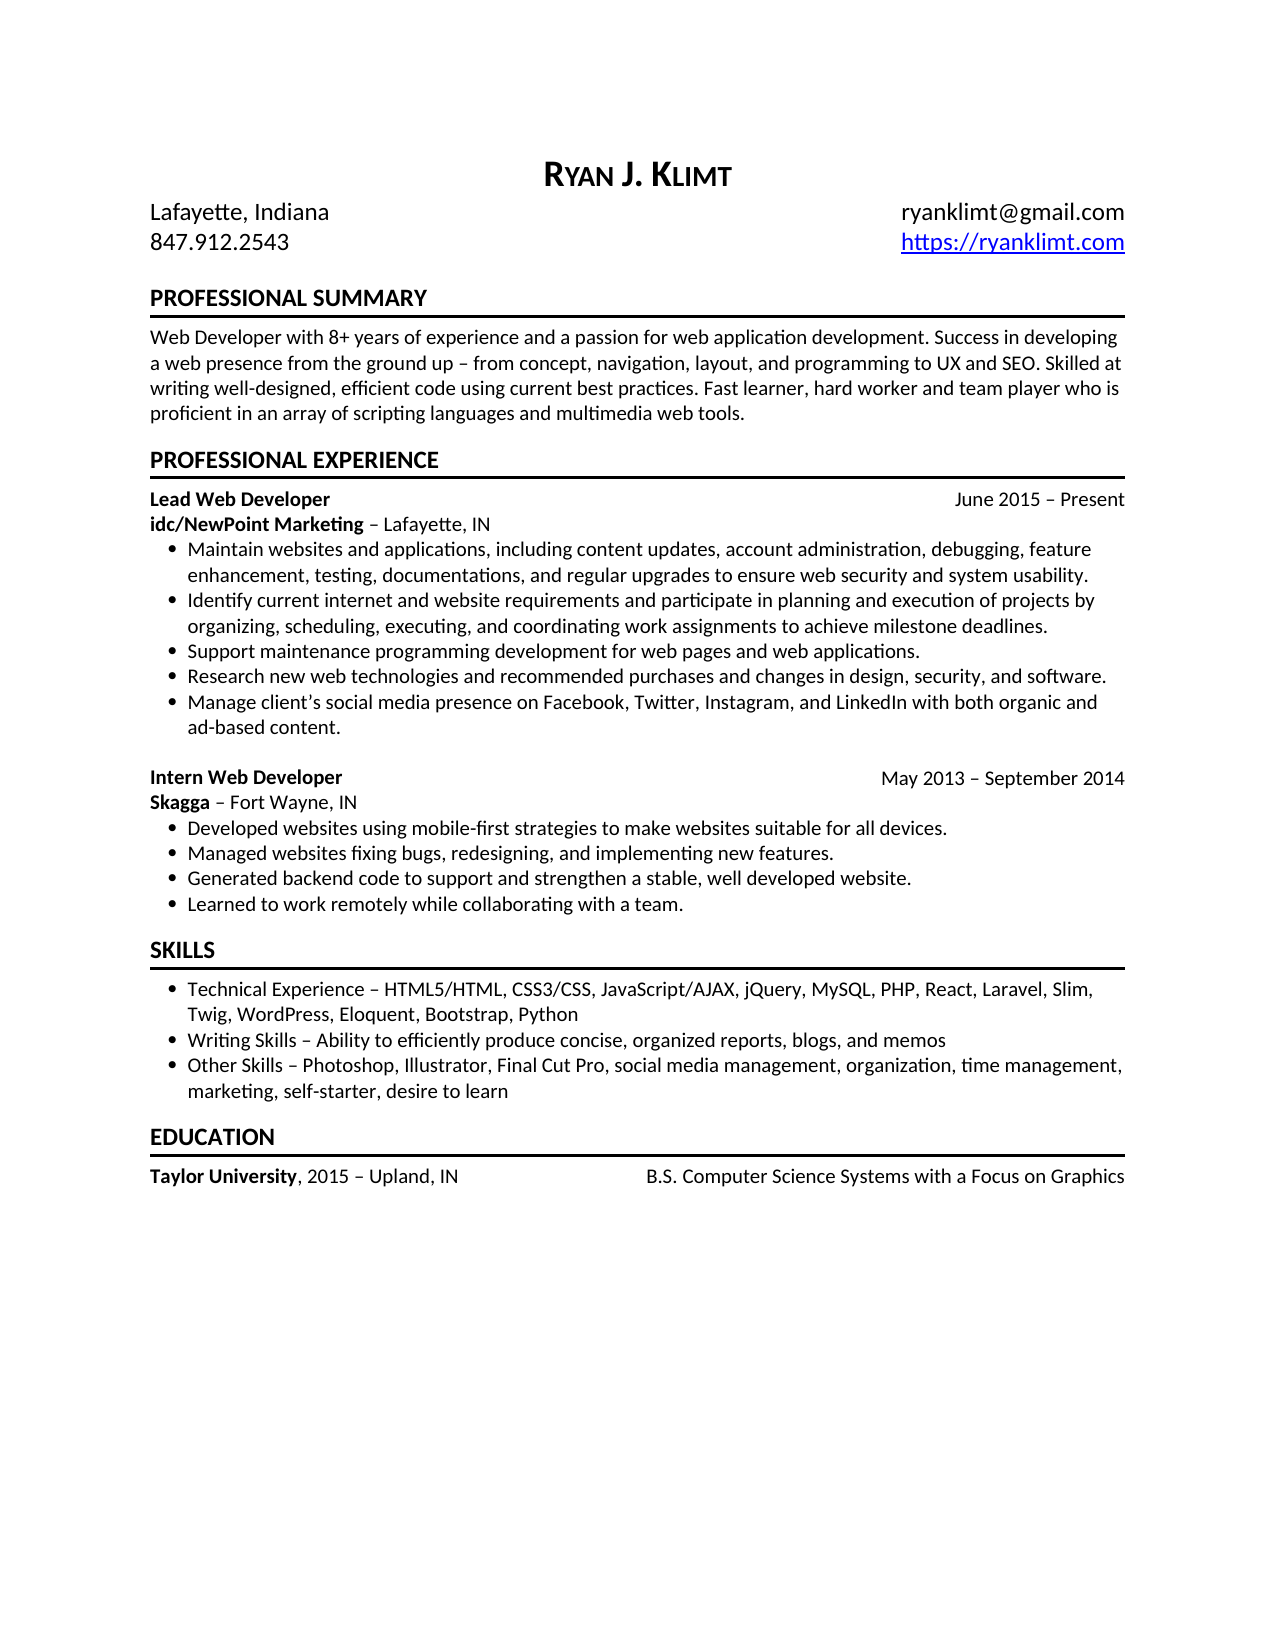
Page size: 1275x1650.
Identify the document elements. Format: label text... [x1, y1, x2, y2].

text idc/NewPoint Marketing – Lafayette, IN [150, 511, 628, 537]
text PROFESSIONAL EXPERIENCE [150, 444, 1125, 476]
text Taylor University, 2015 – Upland, IN [150, 1163, 525, 1188]
list Maintain websites and applications, including content updates, account administration, debugging, feature enhancement, testing, documentations, and regular upgrades to ensure web security and system usability. [169, 537, 1125, 587]
list Research new web technologies and recommended purchases and changes in design, security, and software. [169, 664, 1125, 689]
text PROFESSIONAL SUMMARY [150, 282, 1125, 315]
text 847.912.2543 [150, 226, 600, 257]
list Manage client’s social media presence on Facebook, Twitter, Instagram, and LinkedIn with both organic and ad-based content. [169, 689, 1125, 740]
list Developed websites using mobile-first strategies to make websites suitable for all devices. [169, 815, 1125, 840]
text Lead Web Developer [150, 486, 628, 511]
list Technical Experience – HTML5/HTML, CSS3/CSS, JavaScript/AJAX, jQuery, MySQL, PHP, React, Laravel, Slim, Twig, WordPress, Eloquent, Bootstrap, Python [169, 976, 1125, 1027]
text May 2013 – September 2014 [647, 765, 1125, 791]
text ryanklimt@gmail.com [675, 196, 1125, 226]
text https://ryanklimt.com [675, 226, 1125, 257]
text Lafayette, Indiana [150, 196, 600, 226]
text June 2015 – Present [637, 486, 1125, 511]
list Identify current internet and website requirements and participate in planning and execution of projects by organizing, scheduling, executing, and coordinating work assignments to achieve milestone deadlines. [169, 587, 1125, 638]
list Other Skills – Photoshop, Illustrator, Final Cut Pro, social media management, organization, time management, marketing, self-starter, desire to learn [169, 1052, 1125, 1103]
list Support maintenance programming development for web pages and web applications. [169, 638, 1125, 664]
text Web Developer with 8+ years of experience and a passion for web application development. Success in developing a web presence from the ground up – from concept, navigation, layout, and programming to UX and SEO. Skilled at writing well-designed, efficient code using current best practices. Fast learner, hard worker and team player who is proficient in an array of scripting languages and multimedia web tools. [150, 324, 1125, 426]
list Managed websites fixing bugs, redesigning, and implementing new features. [169, 840, 1125, 866]
text SKILLS [150, 934, 1125, 967]
text Skagga – Fort Wayne, IN [150, 789, 609, 815]
list Writing Skills – Ability to efficiently produce concise, organized reports, blogs, and memos [169, 1027, 1125, 1052]
list Learned to work remotely while collaborating with a team. [169, 891, 1125, 916]
list Generated backend code to support and strengthen a stable, well developed website. [169, 866, 1125, 891]
text RYAN J. KLIMT [150, 150, 1125, 196]
text B.S. Computer Science Systems with a Focus on Graphics [525, 1163, 1125, 1188]
text EDUCATION [150, 1121, 1125, 1154]
text Intern Web Developer [150, 764, 609, 789]
